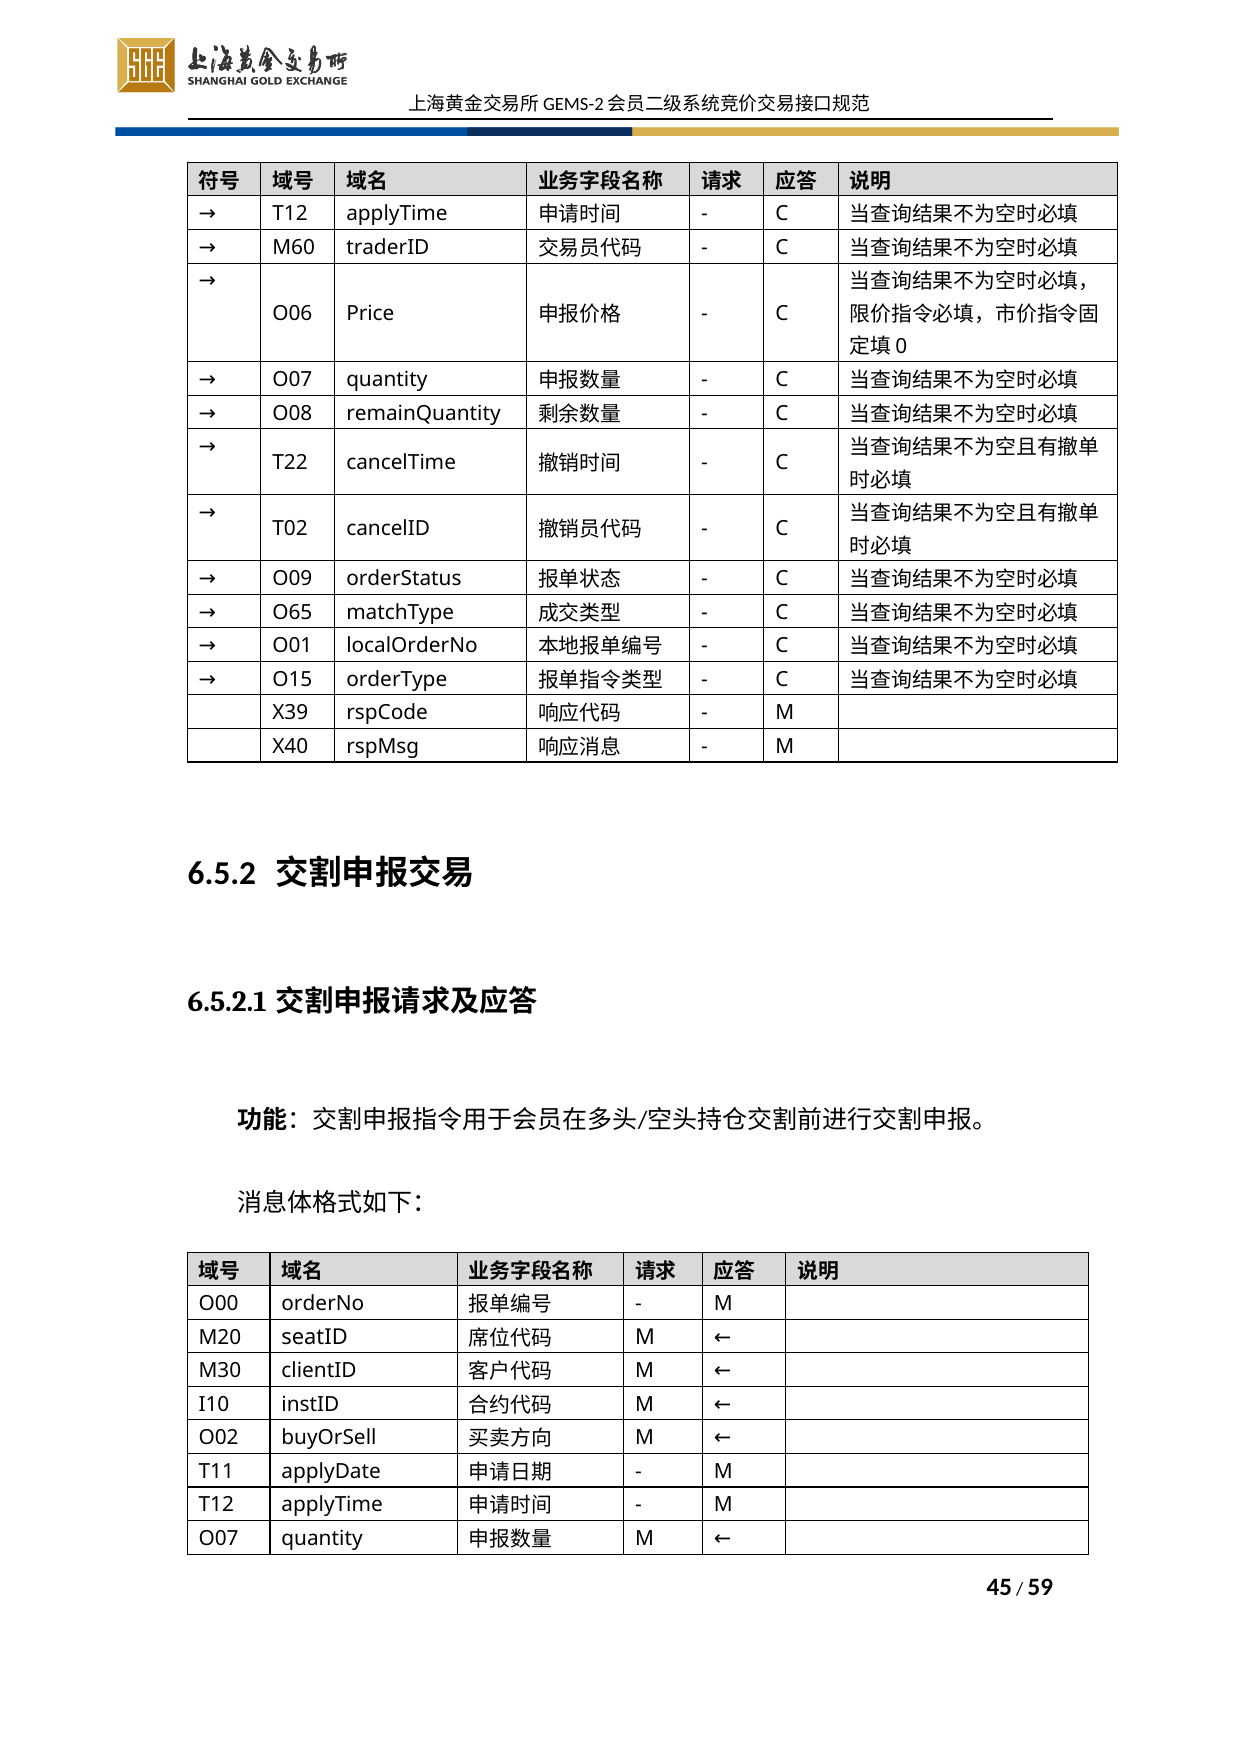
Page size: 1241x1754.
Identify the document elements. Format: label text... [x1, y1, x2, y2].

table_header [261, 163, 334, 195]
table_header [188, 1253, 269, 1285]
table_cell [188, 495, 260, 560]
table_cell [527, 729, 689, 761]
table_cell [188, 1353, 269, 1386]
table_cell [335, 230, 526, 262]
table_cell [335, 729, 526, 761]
text 消息体格式如下： [187, 1168, 1053, 1233]
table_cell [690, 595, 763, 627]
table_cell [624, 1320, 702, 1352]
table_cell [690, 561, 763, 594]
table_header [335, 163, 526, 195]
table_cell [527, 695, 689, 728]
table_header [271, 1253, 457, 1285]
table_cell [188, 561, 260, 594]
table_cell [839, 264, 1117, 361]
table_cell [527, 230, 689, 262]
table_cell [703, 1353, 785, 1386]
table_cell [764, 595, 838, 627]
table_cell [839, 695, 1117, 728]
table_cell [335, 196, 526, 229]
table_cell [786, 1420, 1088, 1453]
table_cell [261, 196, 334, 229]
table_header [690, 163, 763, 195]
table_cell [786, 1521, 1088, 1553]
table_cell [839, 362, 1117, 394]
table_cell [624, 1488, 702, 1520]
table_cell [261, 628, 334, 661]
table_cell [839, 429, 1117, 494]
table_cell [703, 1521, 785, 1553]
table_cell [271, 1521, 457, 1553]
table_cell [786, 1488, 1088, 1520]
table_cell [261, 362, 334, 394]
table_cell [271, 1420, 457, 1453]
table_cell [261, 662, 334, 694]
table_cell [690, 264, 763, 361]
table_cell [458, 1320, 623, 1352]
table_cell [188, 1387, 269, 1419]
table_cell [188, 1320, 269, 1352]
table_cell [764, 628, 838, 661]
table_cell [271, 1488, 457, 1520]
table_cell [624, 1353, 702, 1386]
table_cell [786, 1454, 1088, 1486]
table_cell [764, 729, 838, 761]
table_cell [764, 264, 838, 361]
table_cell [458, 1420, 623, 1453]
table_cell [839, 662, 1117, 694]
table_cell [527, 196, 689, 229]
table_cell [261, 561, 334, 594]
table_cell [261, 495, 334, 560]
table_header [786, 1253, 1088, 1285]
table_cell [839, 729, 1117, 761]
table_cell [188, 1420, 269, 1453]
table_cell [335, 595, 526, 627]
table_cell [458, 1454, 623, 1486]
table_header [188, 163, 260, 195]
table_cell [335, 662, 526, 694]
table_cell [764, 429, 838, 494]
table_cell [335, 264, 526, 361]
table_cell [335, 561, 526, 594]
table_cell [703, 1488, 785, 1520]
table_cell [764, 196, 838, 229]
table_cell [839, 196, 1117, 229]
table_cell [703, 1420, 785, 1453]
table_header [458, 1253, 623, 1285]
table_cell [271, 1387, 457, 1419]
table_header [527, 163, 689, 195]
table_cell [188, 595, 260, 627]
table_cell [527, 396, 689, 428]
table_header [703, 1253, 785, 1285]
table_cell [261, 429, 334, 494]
subtitle 交割申报交易 [187, 837, 1053, 902]
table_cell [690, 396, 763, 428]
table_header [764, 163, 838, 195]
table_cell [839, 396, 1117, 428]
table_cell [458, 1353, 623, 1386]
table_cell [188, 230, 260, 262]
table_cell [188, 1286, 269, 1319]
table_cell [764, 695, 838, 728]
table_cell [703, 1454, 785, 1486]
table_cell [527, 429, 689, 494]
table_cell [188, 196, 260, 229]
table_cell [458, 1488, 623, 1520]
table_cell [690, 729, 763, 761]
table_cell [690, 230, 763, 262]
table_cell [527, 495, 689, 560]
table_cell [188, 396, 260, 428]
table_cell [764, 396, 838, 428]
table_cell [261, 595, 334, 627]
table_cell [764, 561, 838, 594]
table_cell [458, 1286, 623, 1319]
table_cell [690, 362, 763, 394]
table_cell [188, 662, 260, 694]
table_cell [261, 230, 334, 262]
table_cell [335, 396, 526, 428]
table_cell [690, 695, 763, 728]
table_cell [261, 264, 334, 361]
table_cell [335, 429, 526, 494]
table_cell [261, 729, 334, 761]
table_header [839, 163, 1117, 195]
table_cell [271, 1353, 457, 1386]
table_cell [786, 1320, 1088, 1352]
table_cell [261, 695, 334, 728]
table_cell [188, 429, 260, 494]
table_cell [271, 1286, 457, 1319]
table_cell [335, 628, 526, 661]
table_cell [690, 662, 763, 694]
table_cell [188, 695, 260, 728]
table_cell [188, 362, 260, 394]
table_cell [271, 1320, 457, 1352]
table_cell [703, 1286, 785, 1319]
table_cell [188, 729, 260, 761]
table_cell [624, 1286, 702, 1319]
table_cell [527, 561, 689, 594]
text 功能：交割申报指令用于会员在多头/空头持仓交割前进行交割申报。 [187, 1085, 1053, 1150]
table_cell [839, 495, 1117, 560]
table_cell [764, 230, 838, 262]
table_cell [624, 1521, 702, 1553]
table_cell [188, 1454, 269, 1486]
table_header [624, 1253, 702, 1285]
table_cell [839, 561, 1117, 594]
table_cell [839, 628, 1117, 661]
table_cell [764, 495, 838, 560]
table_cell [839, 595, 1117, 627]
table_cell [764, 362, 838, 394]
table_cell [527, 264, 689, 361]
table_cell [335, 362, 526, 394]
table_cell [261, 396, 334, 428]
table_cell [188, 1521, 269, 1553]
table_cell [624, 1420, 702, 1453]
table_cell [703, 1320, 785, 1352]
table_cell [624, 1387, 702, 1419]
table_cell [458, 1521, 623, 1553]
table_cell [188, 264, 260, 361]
picture [115, 38, 1119, 136]
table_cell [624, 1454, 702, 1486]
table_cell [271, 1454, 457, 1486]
subtitle 交割申报请求及应答 [187, 967, 1053, 1032]
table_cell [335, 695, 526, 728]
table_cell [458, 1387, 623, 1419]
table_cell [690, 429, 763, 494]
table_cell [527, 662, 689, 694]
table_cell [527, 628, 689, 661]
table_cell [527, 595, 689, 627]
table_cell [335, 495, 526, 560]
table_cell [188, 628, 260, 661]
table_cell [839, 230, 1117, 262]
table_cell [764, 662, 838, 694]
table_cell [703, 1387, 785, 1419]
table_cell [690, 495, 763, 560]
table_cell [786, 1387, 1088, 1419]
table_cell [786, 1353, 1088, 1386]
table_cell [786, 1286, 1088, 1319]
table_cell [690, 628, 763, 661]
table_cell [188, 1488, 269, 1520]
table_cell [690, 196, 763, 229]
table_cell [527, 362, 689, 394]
